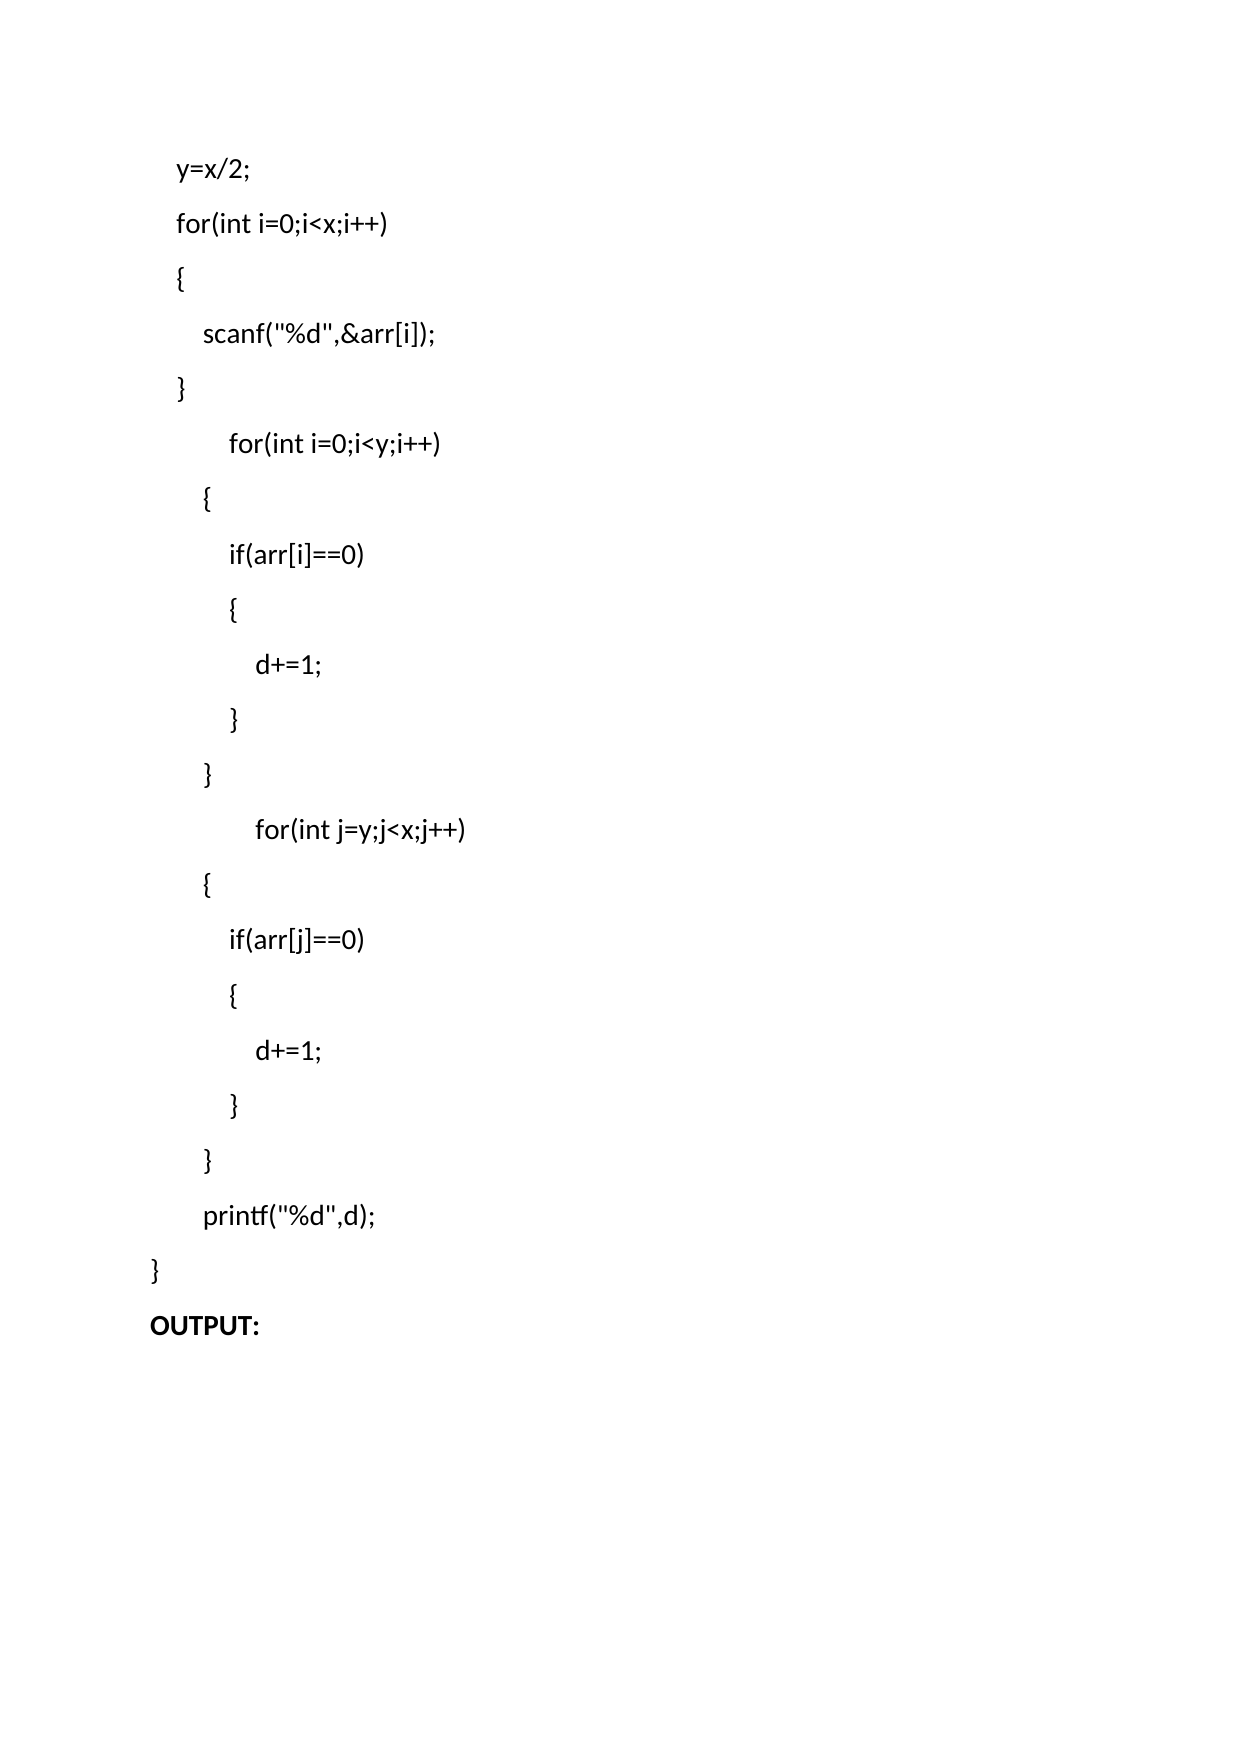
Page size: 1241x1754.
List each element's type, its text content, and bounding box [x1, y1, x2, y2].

text y=x/2; [150, 150, 1090, 186]
text if(arr[j]==0) [150, 921, 1090, 957]
text d+=1; [150, 1032, 1090, 1067]
text } [150, 1252, 1090, 1288]
text } [150, 1142, 1090, 1177]
text } [150, 370, 1090, 406]
text { [150, 591, 1090, 626]
text printf("%d",d); [150, 1197, 1090, 1233]
text { [150, 481, 1090, 516]
text for(int i=0;i<y;i++) [150, 426, 1090, 461]
text { [150, 977, 1090, 1012]
text } [150, 701, 1090, 737]
text OUTPUT: [150, 1307, 1090, 1343]
text for(int j=y;j<x;j++) [150, 811, 1090, 847]
text } [150, 1087, 1090, 1122]
text { [150, 260, 1090, 296]
text for(int i=0;i<x;i++) [150, 205, 1090, 241]
text } [150, 756, 1090, 792]
text scanf("%d",&arr[i]); [150, 315, 1090, 351]
text { [150, 866, 1090, 902]
text d+=1; [150, 646, 1090, 682]
text if(arr[i]==0) [150, 536, 1090, 571]
